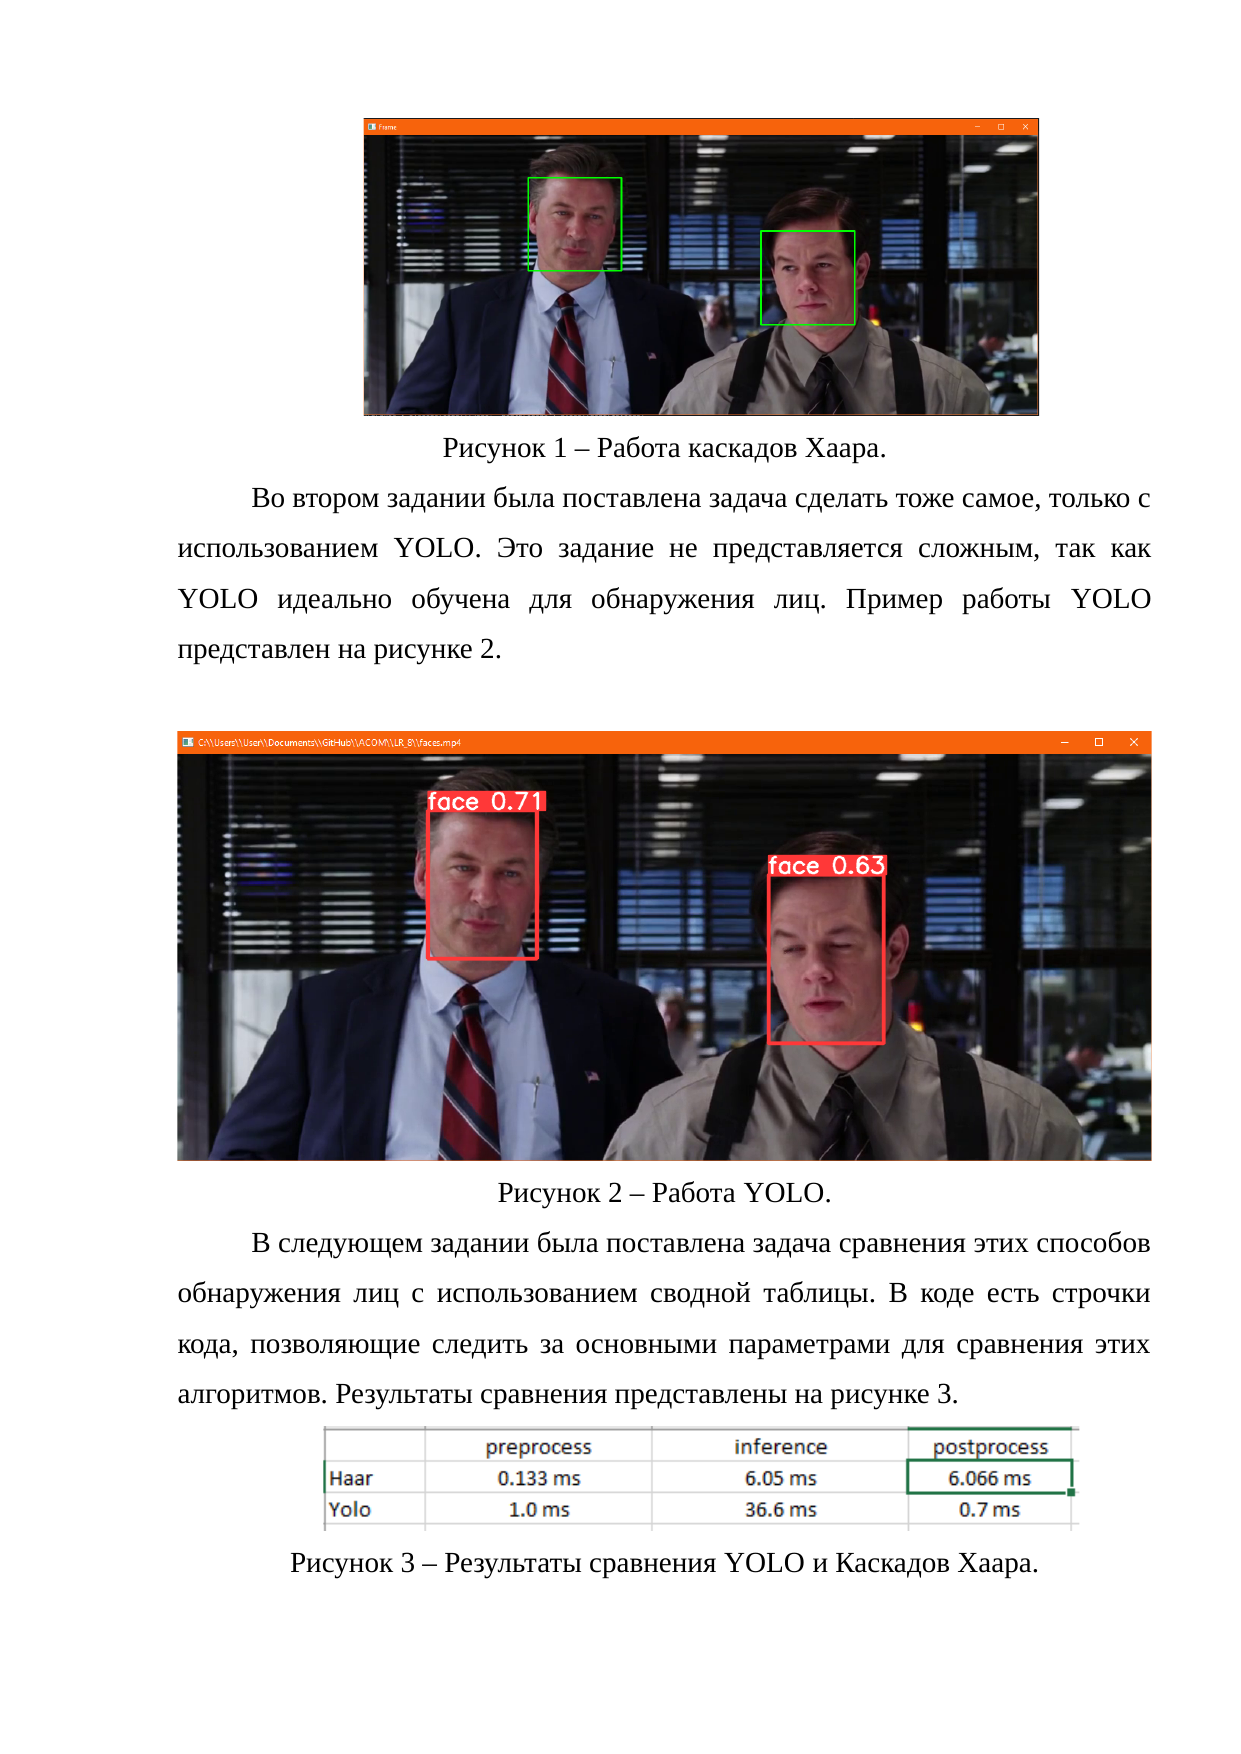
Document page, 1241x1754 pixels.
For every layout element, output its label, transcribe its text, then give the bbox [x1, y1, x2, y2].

picture [177, 731, 1152, 1161]
text Во втором задании была поставлена задача сделать тоже самое, только с использованием YOLO. Это задание не представляется сложным, так как YOLO идеально обучена для обнаружения лиц. Пример работы YOLO представлен на рисунке 2. [177, 480, 1152, 665]
text Рисунок 2 – Работа YOLO. [177, 1175, 1152, 1208]
picture [363, 118, 1040, 416]
text Рисунок 1 – Работа каскадов Хаара. [177, 430, 1152, 463]
text Рисунок 3 – Результаты сравнения YOLO и Каскадов Хаара. [177, 1545, 1152, 1578]
text В следующем задании была поставлена задача сравнения этих способов обнаружения лиц с использованием сводной таблицы. В коде есть строчки кода, позволяющие следить за основными параметрами для сравнения этих алгоритмов. Результаты сравнения представлены на рисунке 3. [177, 1225, 1152, 1409]
picture [323, 1426, 1080, 1531]
